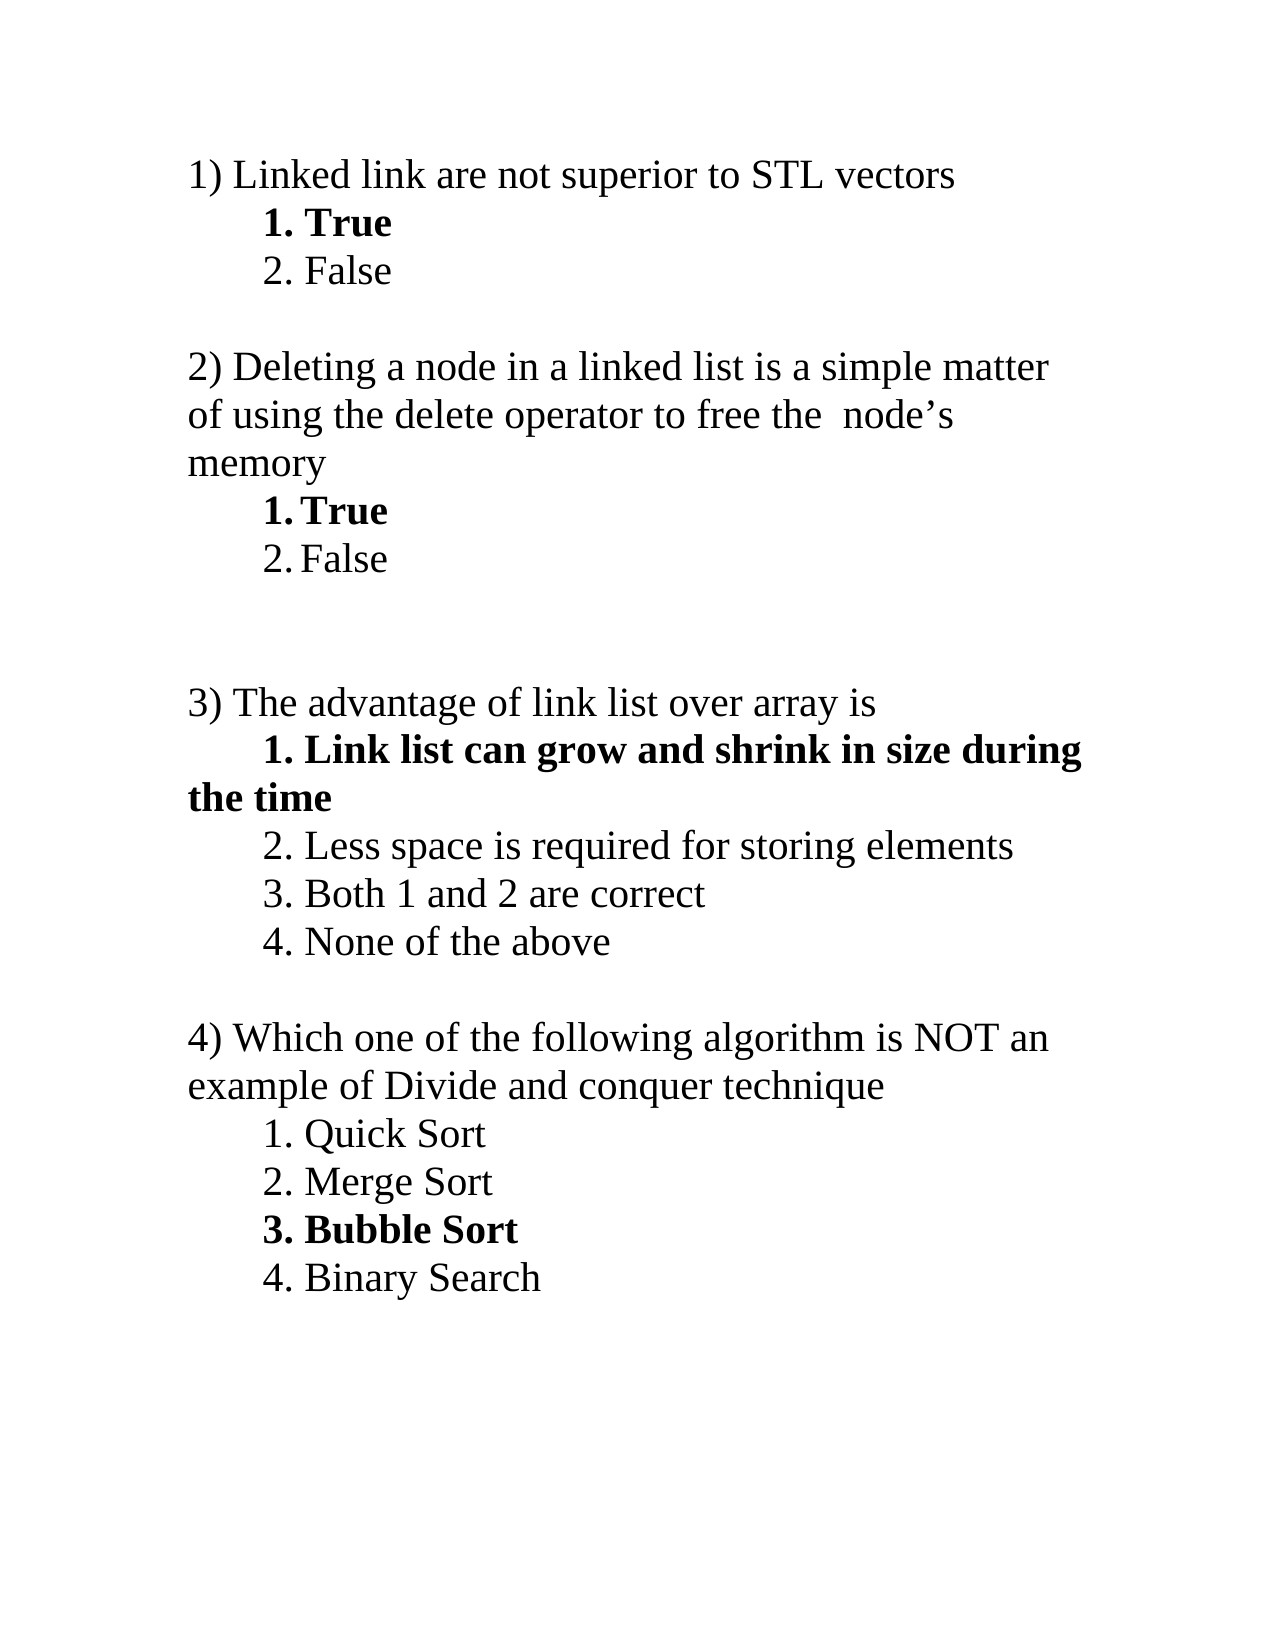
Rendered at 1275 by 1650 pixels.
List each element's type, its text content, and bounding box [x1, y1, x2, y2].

text 2) Deleting a node in a linked list is a simple matter of using the delete operator to free the node’s memory [187, 342, 1087, 485]
text 1. True [187, 198, 1087, 246]
text 2. Merge Sort [187, 1156, 1087, 1204]
text 1. Quick Sort [187, 1108, 1087, 1156]
text 3. Bubble Sort [187, 1204, 1087, 1252]
text 1. Link list can grow and shrink in size during the time [187, 725, 1087, 821]
text 4) Which one of the following algorithm is NOT an example of Divide and conquer technique [187, 1012, 1087, 1108]
text 3) The advantage of link list over array is [187, 677, 1087, 725]
text 4. Binary Search [187, 1252, 1087, 1300]
text 2. Less space is required for storing elements [187, 821, 1087, 869]
text 1) Linked link are not superior to STL vectors [187, 150, 1087, 198]
text 2. False [187, 246, 1087, 294]
text 4. None of the above [187, 917, 1087, 964]
text 3. Both 1 and 2 are correct [187, 869, 1087, 917]
list False [262, 533, 1087, 581]
list True [262, 485, 1087, 533]
